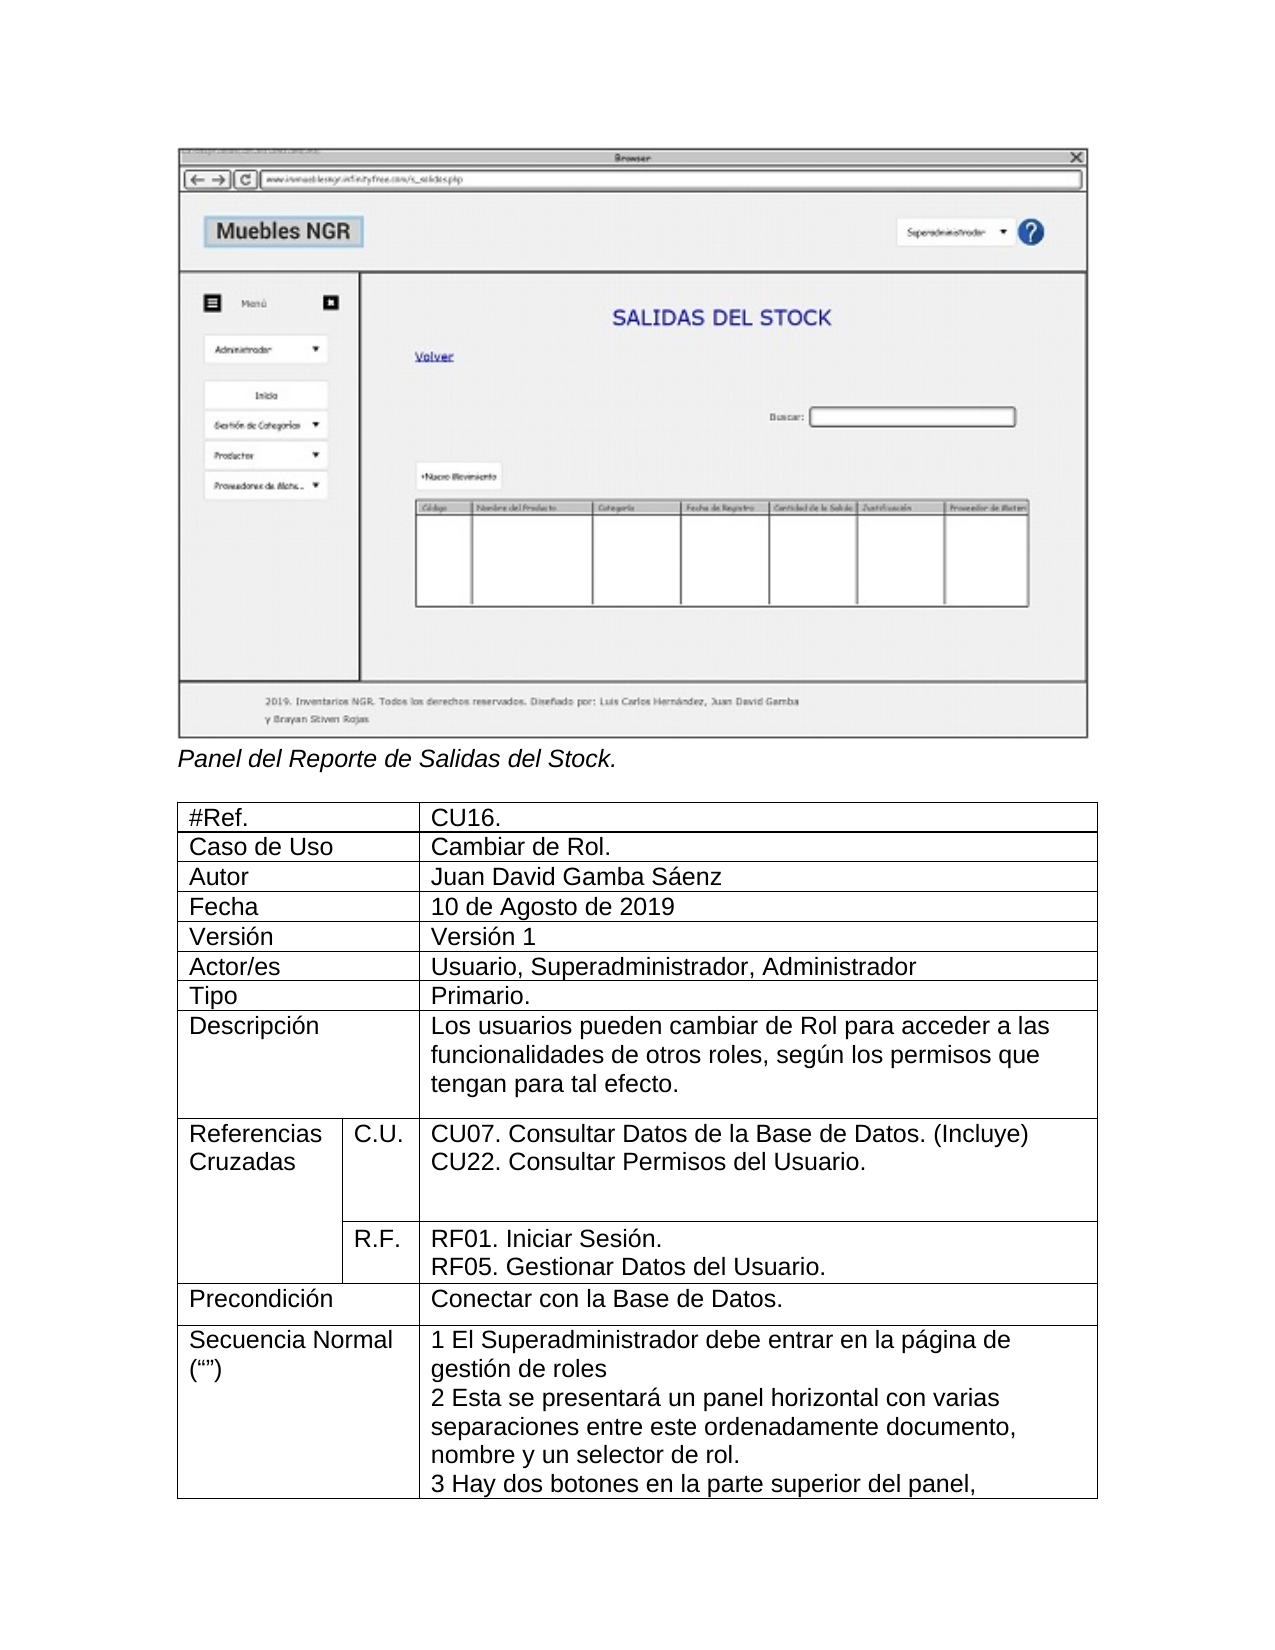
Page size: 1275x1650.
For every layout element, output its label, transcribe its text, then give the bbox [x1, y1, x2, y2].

table_cell Los usuarios pueden cambiar de Rol para acceder a las funcionalidades de otros roles, según los permisos que tengan para tal efecto. [420, 1011, 1097, 1118]
table_cell Actor/es [178, 952, 419, 980]
table_cell Fecha [178, 892, 419, 921]
table_cell Primario. [420, 981, 1097, 1010]
table_cell Juan David Gamba Sáenz [420, 862, 1097, 891]
table_cell C.U. [343, 1119, 419, 1221]
table_cell Autor [178, 862, 419, 891]
table_cell CU07. Consultar Datos de la Base de Datos. (Incluye) CU22. Consultar Permisos del Usuario. [420, 1119, 1097, 1221]
picture [177, 147, 1092, 744]
table_cell R.F. [343, 1222, 419, 1283]
table_cell RF01. Iniciar Sesión. RF05. Gestionar Datos del Usuario. [420, 1222, 1097, 1283]
table_header #Ref. [178, 803, 419, 831]
table_cell Cambiar de Rol. [420, 833, 1097, 861]
table_cell Versión [178, 922, 419, 951]
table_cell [420, 1326, 1097, 1498]
table_cell Conectar con la Base de Datos. [420, 1284, 1097, 1324]
table_cell Versión 1 [420, 922, 1097, 951]
table_cell 10 de Agosto de 2019 [420, 892, 1097, 921]
text Panel del Reporte de Salidas del Stock. [177, 744, 1098, 773]
table_cell Descripción [178, 1011, 419, 1118]
table_cell Usuario, Superadministrador, Administrador [420, 952, 1097, 980]
table_cell Precondición [178, 1284, 419, 1324]
table_header CU16. [420, 803, 1097, 831]
table_cell Referencias Cruzadas [178, 1119, 342, 1283]
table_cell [178, 1326, 419, 1498]
table_cell Tipo [178, 981, 419, 1010]
table_cell Caso de Uso [178, 833, 419, 861]
